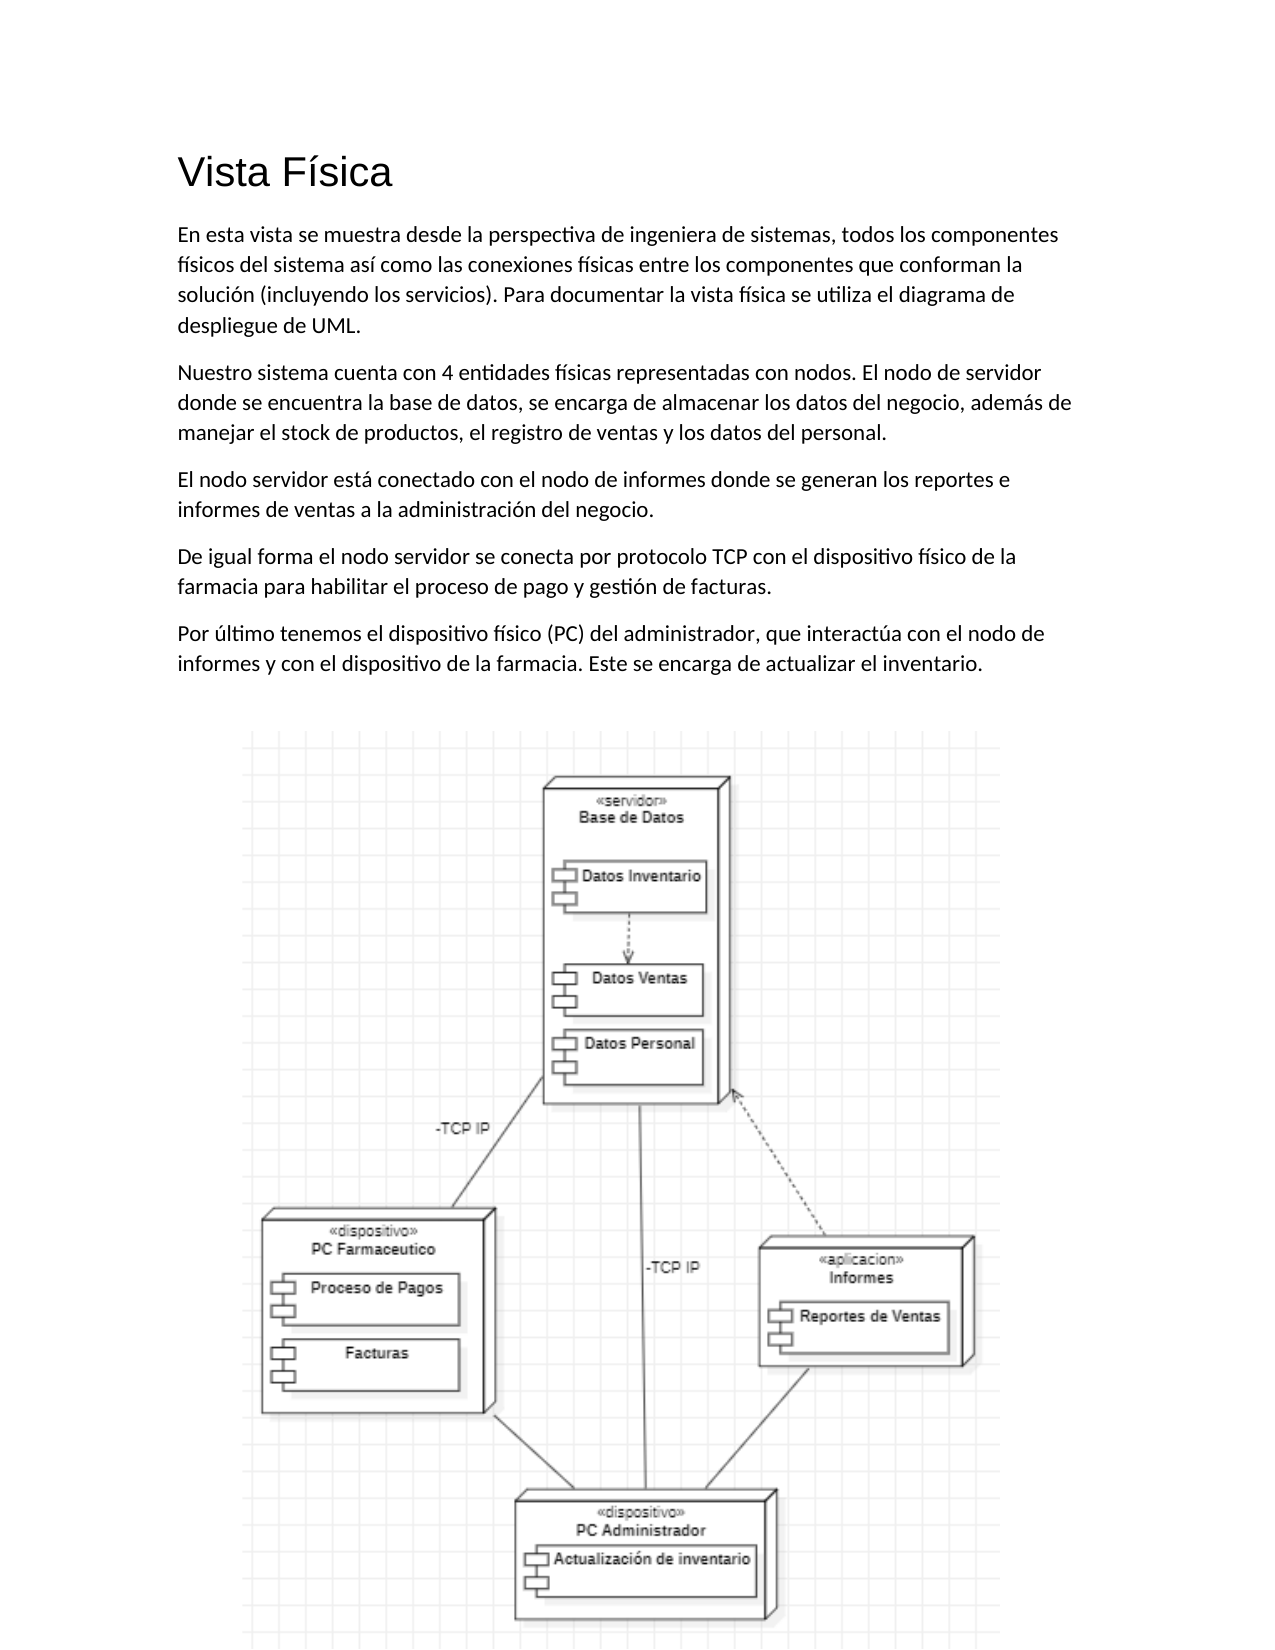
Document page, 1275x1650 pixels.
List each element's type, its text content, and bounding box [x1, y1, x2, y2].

text El nodo servidor está conectado con el nodo de informes donde se generan los reportes e informes de ventas a la administración del negocio. [177, 465, 1098, 523]
text De igual forma el nodo servidor se conecta por protocolo TCP con el dispositivo físico de la farmacia para habilitar el proceso de pago y gestión de facturas. [177, 542, 1098, 600]
text Por último tenemos el dispositivo físico (PC) del administrador, que interactúa con el nodo de informes y con el dispositivo de la farmacia. Este se encarga de actualizar el inventario. [177, 619, 1098, 677]
text En esta vista se muestra desde la perspectiva de ingeniera de sistemas, todos los componentes físicos del sistema así como las conexiones físicas entre los componentes que conforman la solución (incluyendo los servicios). Para documentar la vista física se utiliza el diagrama de despliegue de UML. [177, 220, 1098, 339]
text Nuestro sistema cuenta con 4 entidades físicas representadas con nodos. El nodo de servidor donde se encuentra la base de datos, se encarga de almacenar los datos del negocio, además de manejar el stock de productos, el registro de ventas y los datos del personal. [177, 358, 1098, 446]
picture [240, 731, 999, 1647]
subtitle Vista Física [177, 148, 1098, 196]
